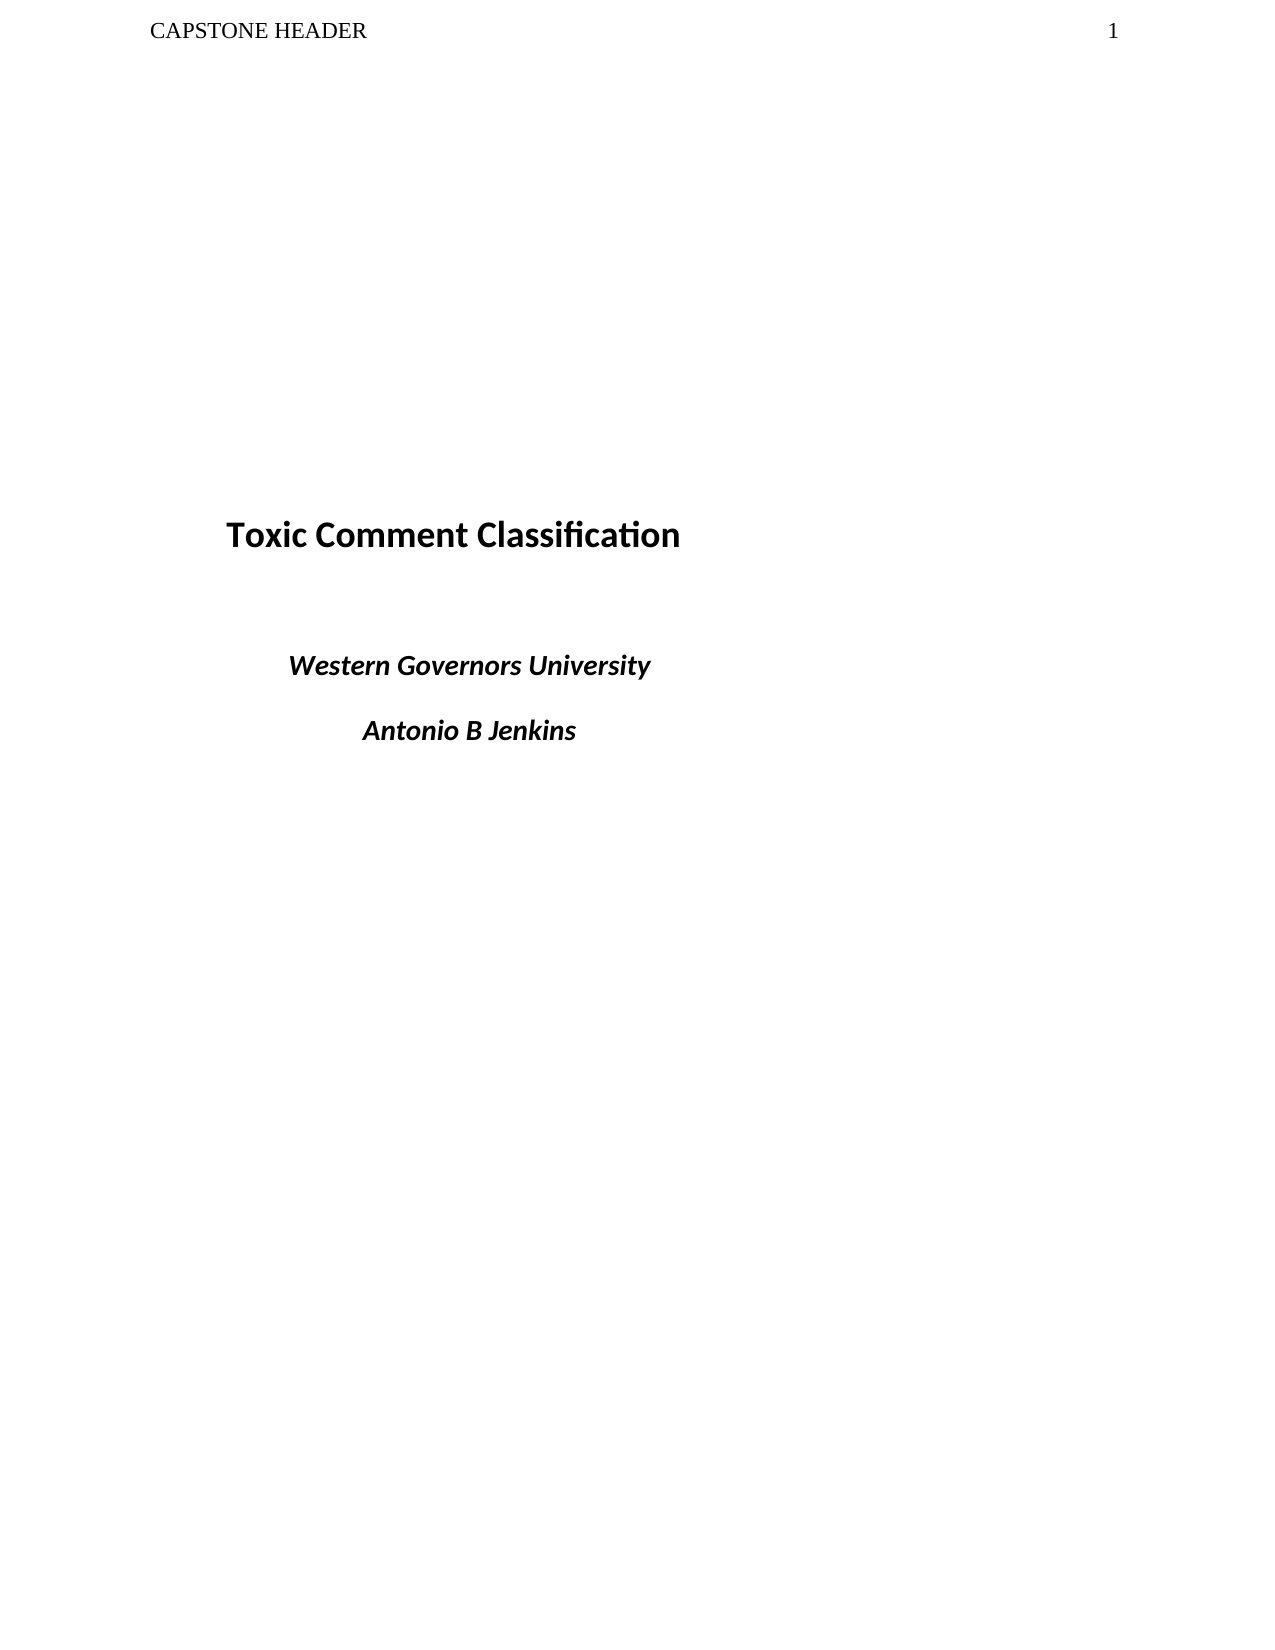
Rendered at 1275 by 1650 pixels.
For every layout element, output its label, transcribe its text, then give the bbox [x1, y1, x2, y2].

text Toxic Comment Classification [150, 511, 757, 557]
text Western Governors University [150, 647, 792, 682]
text Antonio B Jenkins [150, 712, 792, 747]
